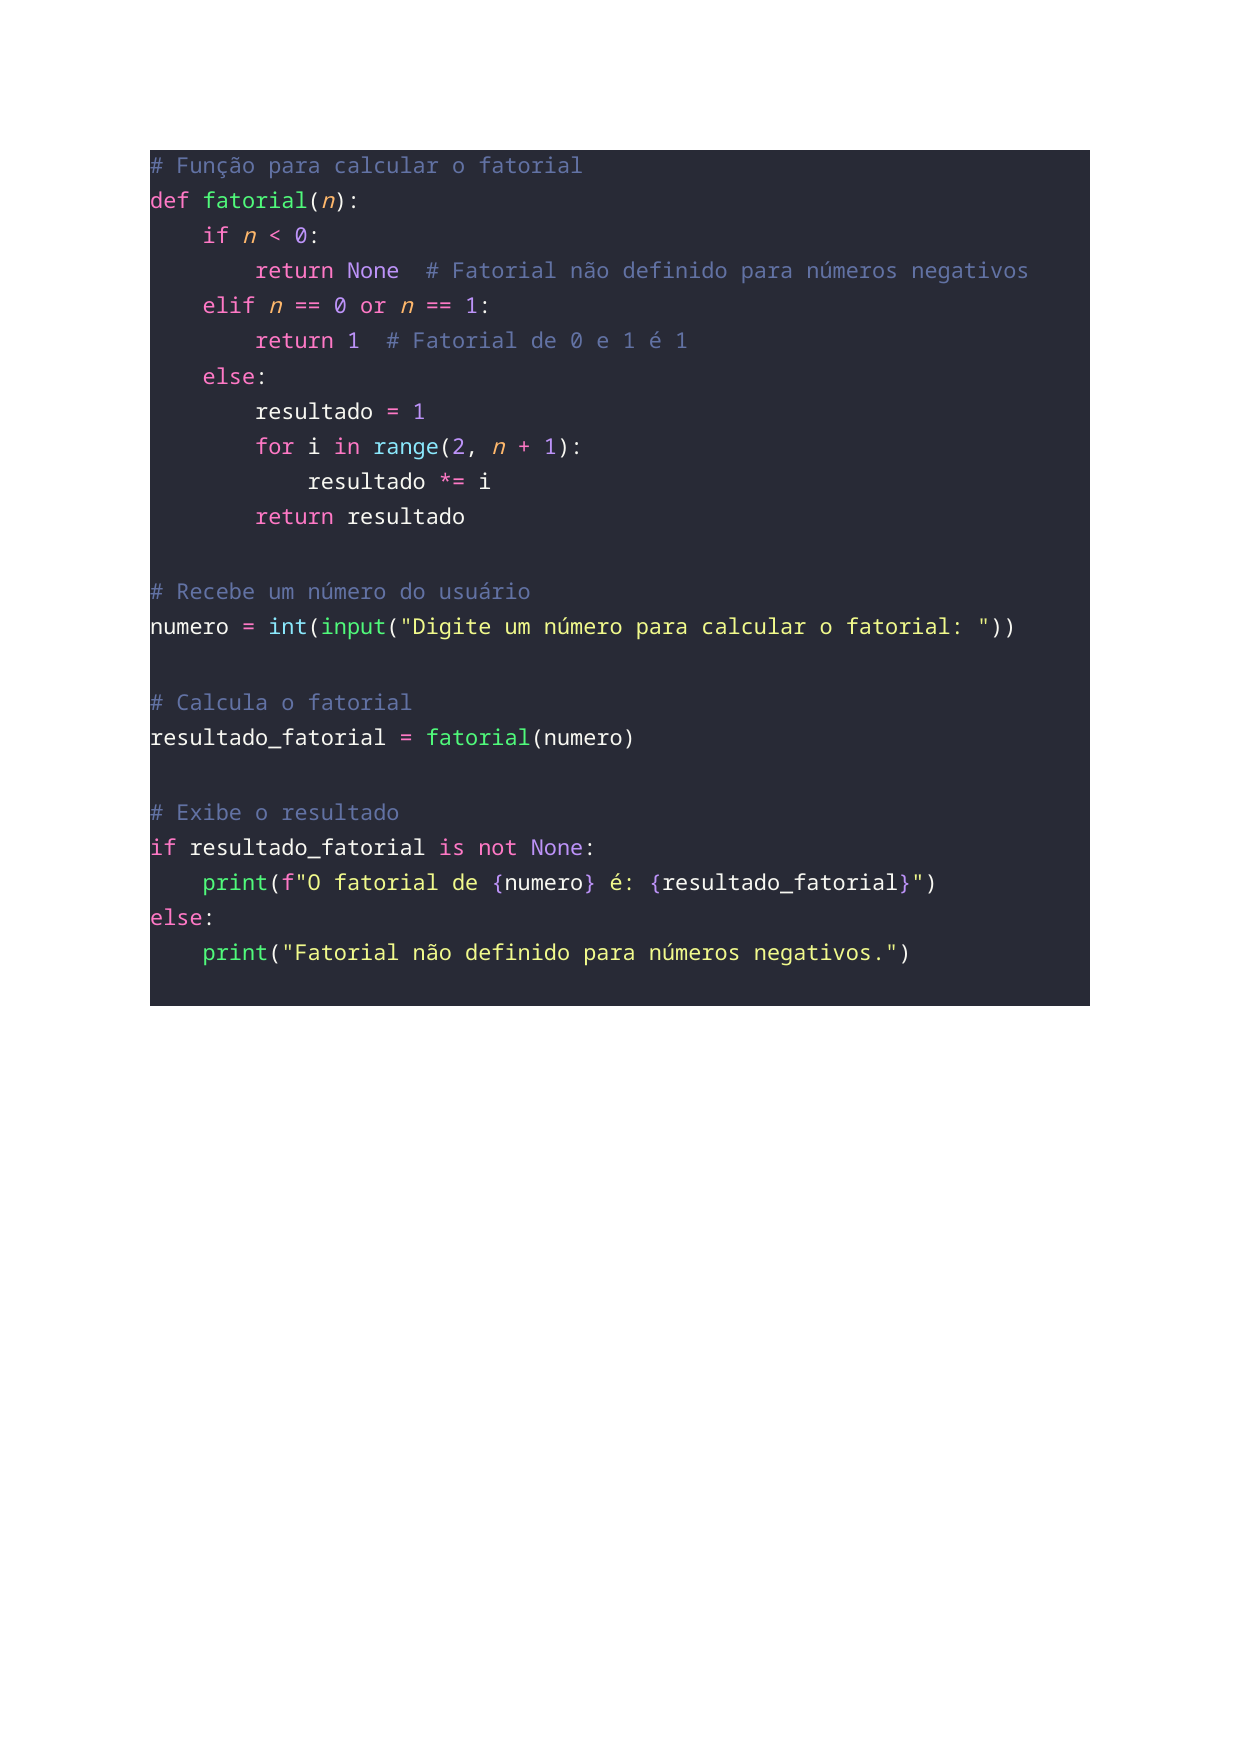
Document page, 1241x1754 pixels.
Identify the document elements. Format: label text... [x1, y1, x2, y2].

text # Calcula o fatorial [150, 687, 1090, 716]
text # Exibe o resultado [150, 797, 1090, 827]
text else: [150, 902, 1090, 932]
text resultado = 1 [150, 396, 1090, 426]
text resultado *= i [150, 466, 1090, 496]
text # Função para calcular o fatorial [150, 150, 1090, 180]
text for i in range(2, n + 1): [150, 431, 1090, 461]
text if resultado_fatorial is not None: [150, 832, 1090, 862]
text resultado_fatorial = fatorial(numero) [150, 722, 1090, 751]
text else: [150, 361, 1090, 390]
text print(f"O fatorial de {numero} é: {resultado_fatorial}") [150, 867, 1090, 897]
text def fatorial(n): [150, 185, 1090, 215]
text return resultado [150, 501, 1090, 531]
text elif n == 0 or n == 1: [150, 290, 1090, 320]
text numero = int(input("Digite um número para calcular o fatorial: ")) [150, 611, 1090, 641]
text # Recebe um número do usuário [150, 576, 1090, 606]
text print("Fatorial não definido para números negativos.") [150, 937, 1090, 967]
text if n < 0: [150, 220, 1090, 250]
text return 1 # Fatorial de 0 e 1 é 1 [150, 326, 1090, 355]
text return None # Fatorial não definido para números negativos [150, 255, 1090, 285]
